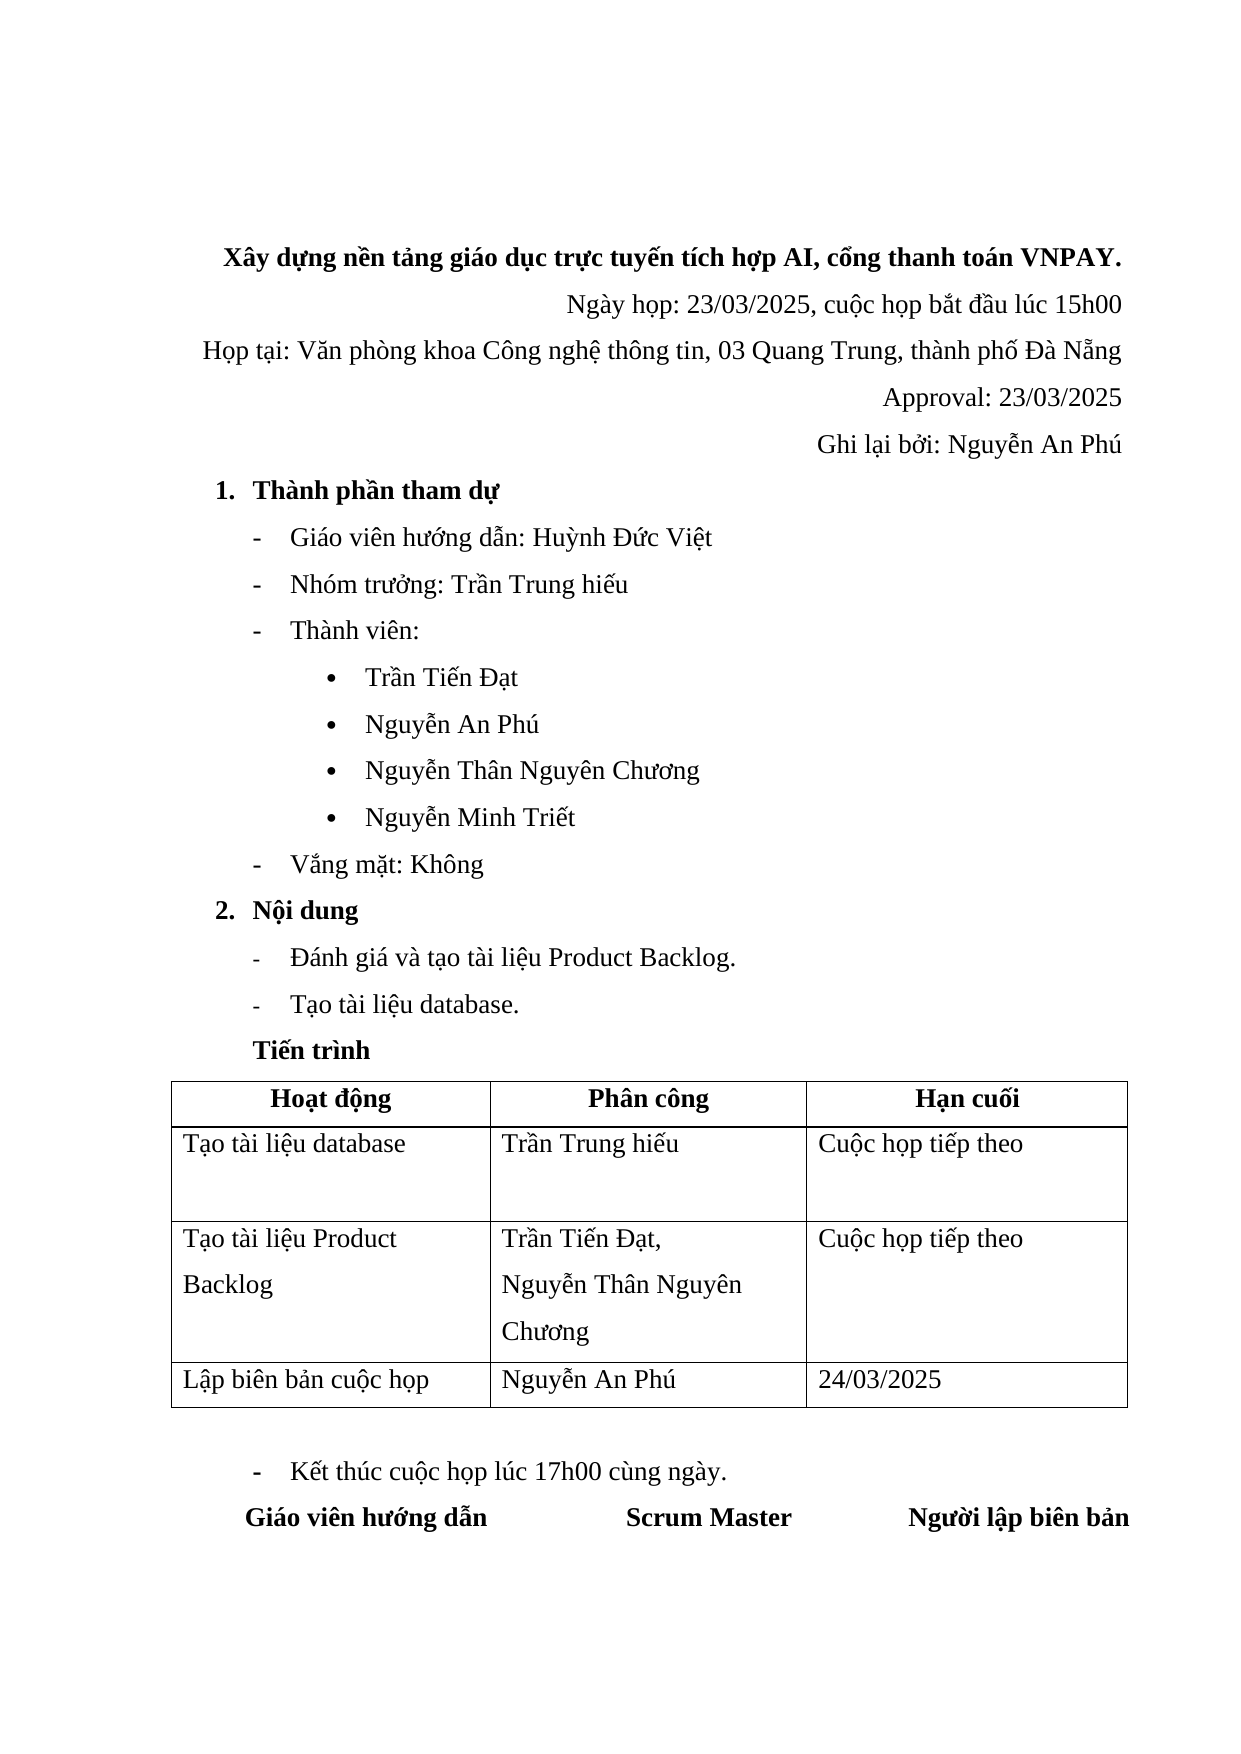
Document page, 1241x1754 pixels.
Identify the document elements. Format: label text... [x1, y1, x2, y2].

text Xây dựng nền tảng giáo dục trực tuyến tích hợp AI, cổng thanh toán VNPAY. [177, 241, 1122, 272]
text Họp tại: Văn phòng khoa Công nghệ thông tin, 03 Quang Trung, thành phố Đà Nẵng [177, 334, 1122, 366]
text Giáo viên hướng dẫn Scrum Master Người lập biên bản [177, 1501, 1122, 1533]
table_cell Tạo tài liệu Product Backlog [172, 1222, 490, 1362]
list Đánh giá và tạo tài liệu Product Backlog. [252, 941, 1122, 972]
table_cell Nguyễn An Phú [491, 1363, 806, 1407]
table_cell Trần Tiến Đạt, Nguyễn Thân Nguyên Chương [491, 1222, 806, 1362]
text Approval: 23/03/2025 [177, 381, 1122, 412]
table_cell Cuộc họp tiếp theo [807, 1222, 1127, 1362]
list Nguyễn Minh Triết [327, 801, 1122, 832]
table_cell Trần Trung hiếu [491, 1128, 806, 1221]
table_header Hoạt động [172, 1082, 490, 1126]
text Tiến trình [252, 1034, 1122, 1066]
list Tạo tài liệu database. [252, 988, 1122, 1019]
table_header Hạn cuối [807, 1082, 1127, 1126]
list Nhóm trưởng: Trần Trung hiếu [252, 568, 1122, 599]
table_header Phân công [491, 1082, 806, 1126]
table_cell Lập biên bản cuộc họp [172, 1363, 490, 1407]
table_cell 24/03/2025 [807, 1363, 1127, 1407]
list Giáo viên hướng dẫn: Huỳnh Đức Việt [252, 521, 1122, 552]
table_cell Tạo tài liệu database [172, 1128, 490, 1221]
list Trần Tiến Đạt [327, 661, 1122, 692]
list Nguyễn An Phú [327, 708, 1122, 739]
list Thành viên: [252, 614, 1122, 646]
text Ghi lại bởi: Nguyễn An Phú [177, 428, 1122, 459]
list Nội dung [215, 894, 1122, 926]
table_cell Cuộc họp tiếp theo [807, 1128, 1127, 1221]
list Nguyễn Thân Nguyên Chương [327, 754, 1122, 786]
list Thành phần tham dự [215, 474, 1122, 506]
list Kết thúc cuộc họp lúc 17h00 cùng ngày. [252, 1455, 1122, 1486]
list Vắng mặt: Không [252, 848, 1122, 879]
text Ngày họp: 23/03/2025, cuộc họp bắt đầu lúc 15h00 [177, 288, 1122, 319]
